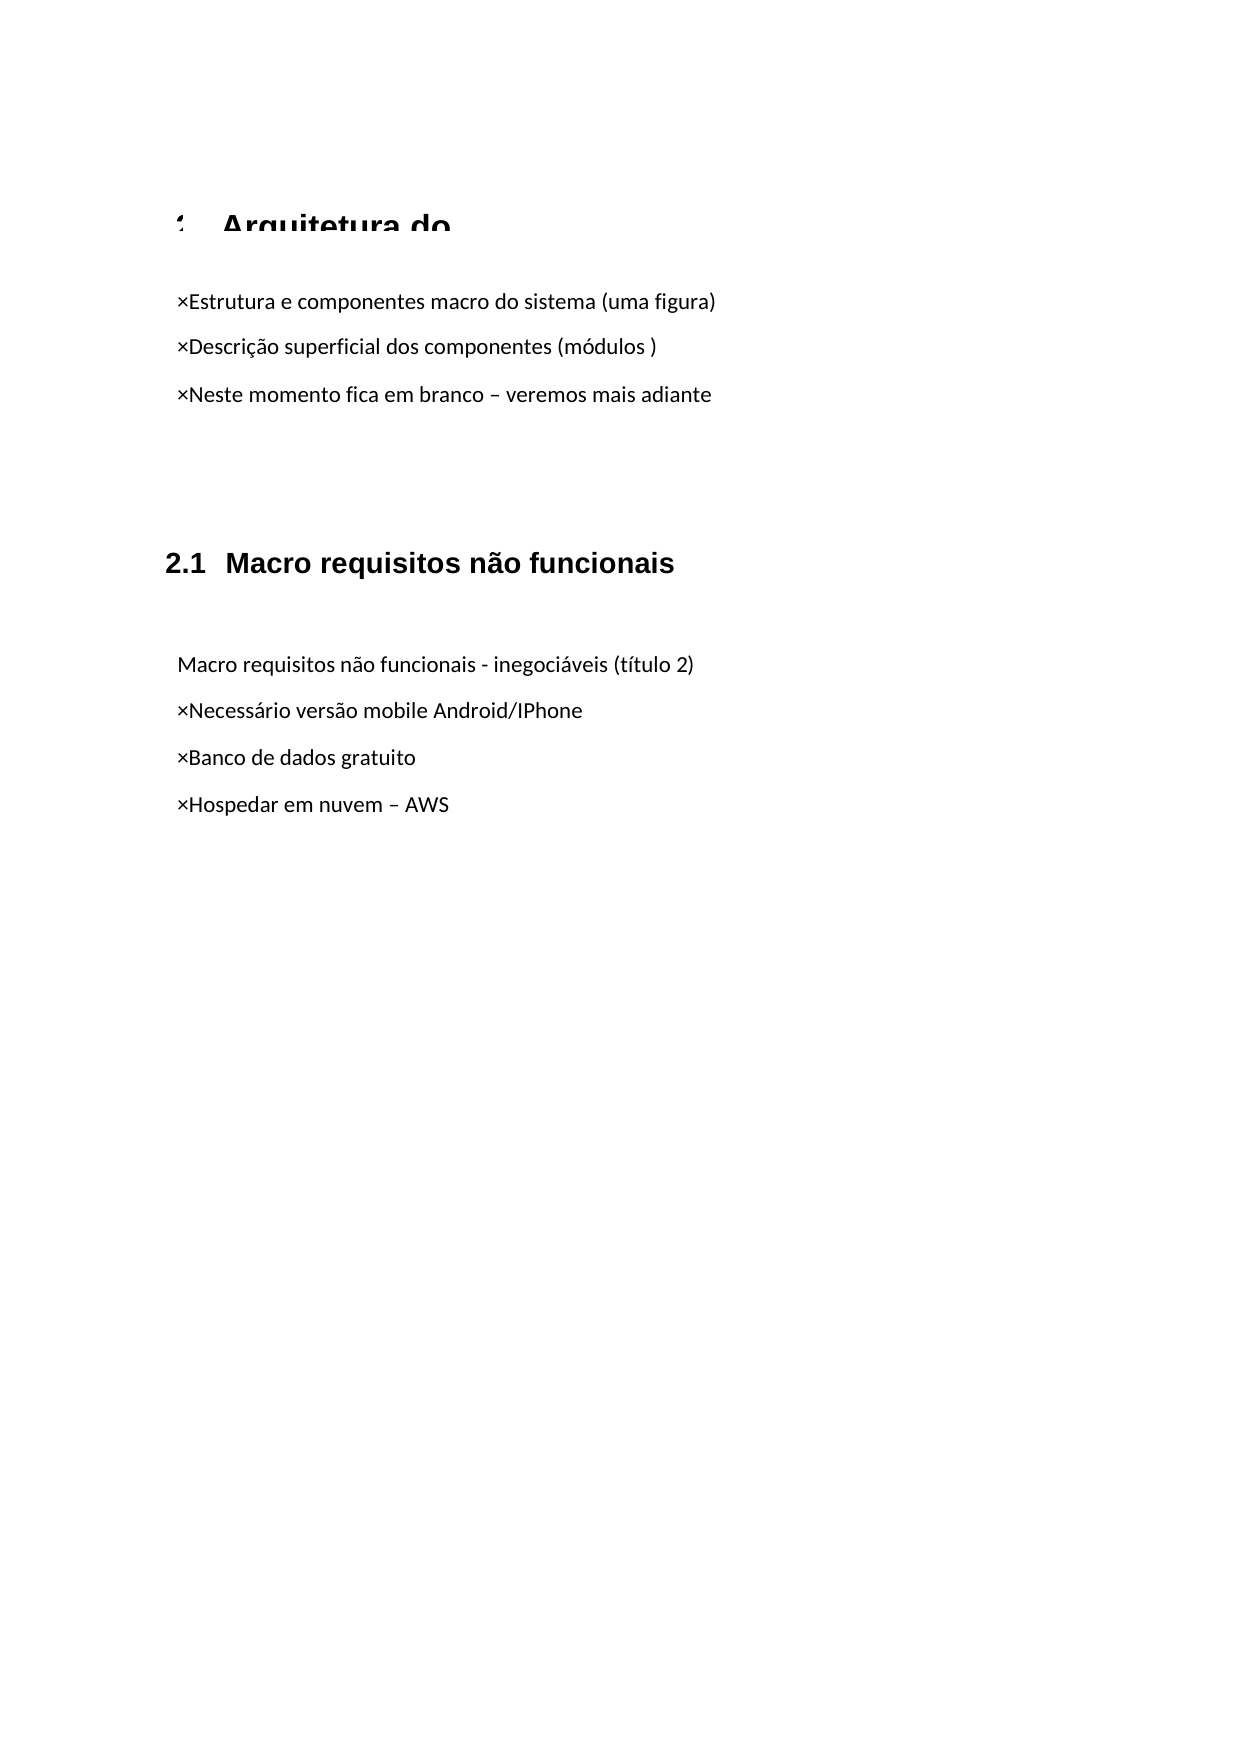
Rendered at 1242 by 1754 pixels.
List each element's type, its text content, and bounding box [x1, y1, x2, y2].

text ×Banco de dados gratuito [177, 743, 1067, 771]
text ×Necessário versão mobile Android/IPhone [177, 696, 1067, 724]
text ×Estrutura e componentes macro do sistema (uma figura) [177, 287, 1067, 315]
text ×Neste momento fica em branco – veremos mais adiante [177, 380, 1067, 408]
text 2.1 Macro requisitos não funcionais [162, 546, 678, 580]
text ×Hospedar em nuvem – AWS [177, 790, 1067, 818]
text ×Descrição superficial dos componentes (módulos ) [177, 332, 1067, 360]
text Macro requisitos não funcionais - inegociáveis (título 2) [177, 650, 1067, 678]
